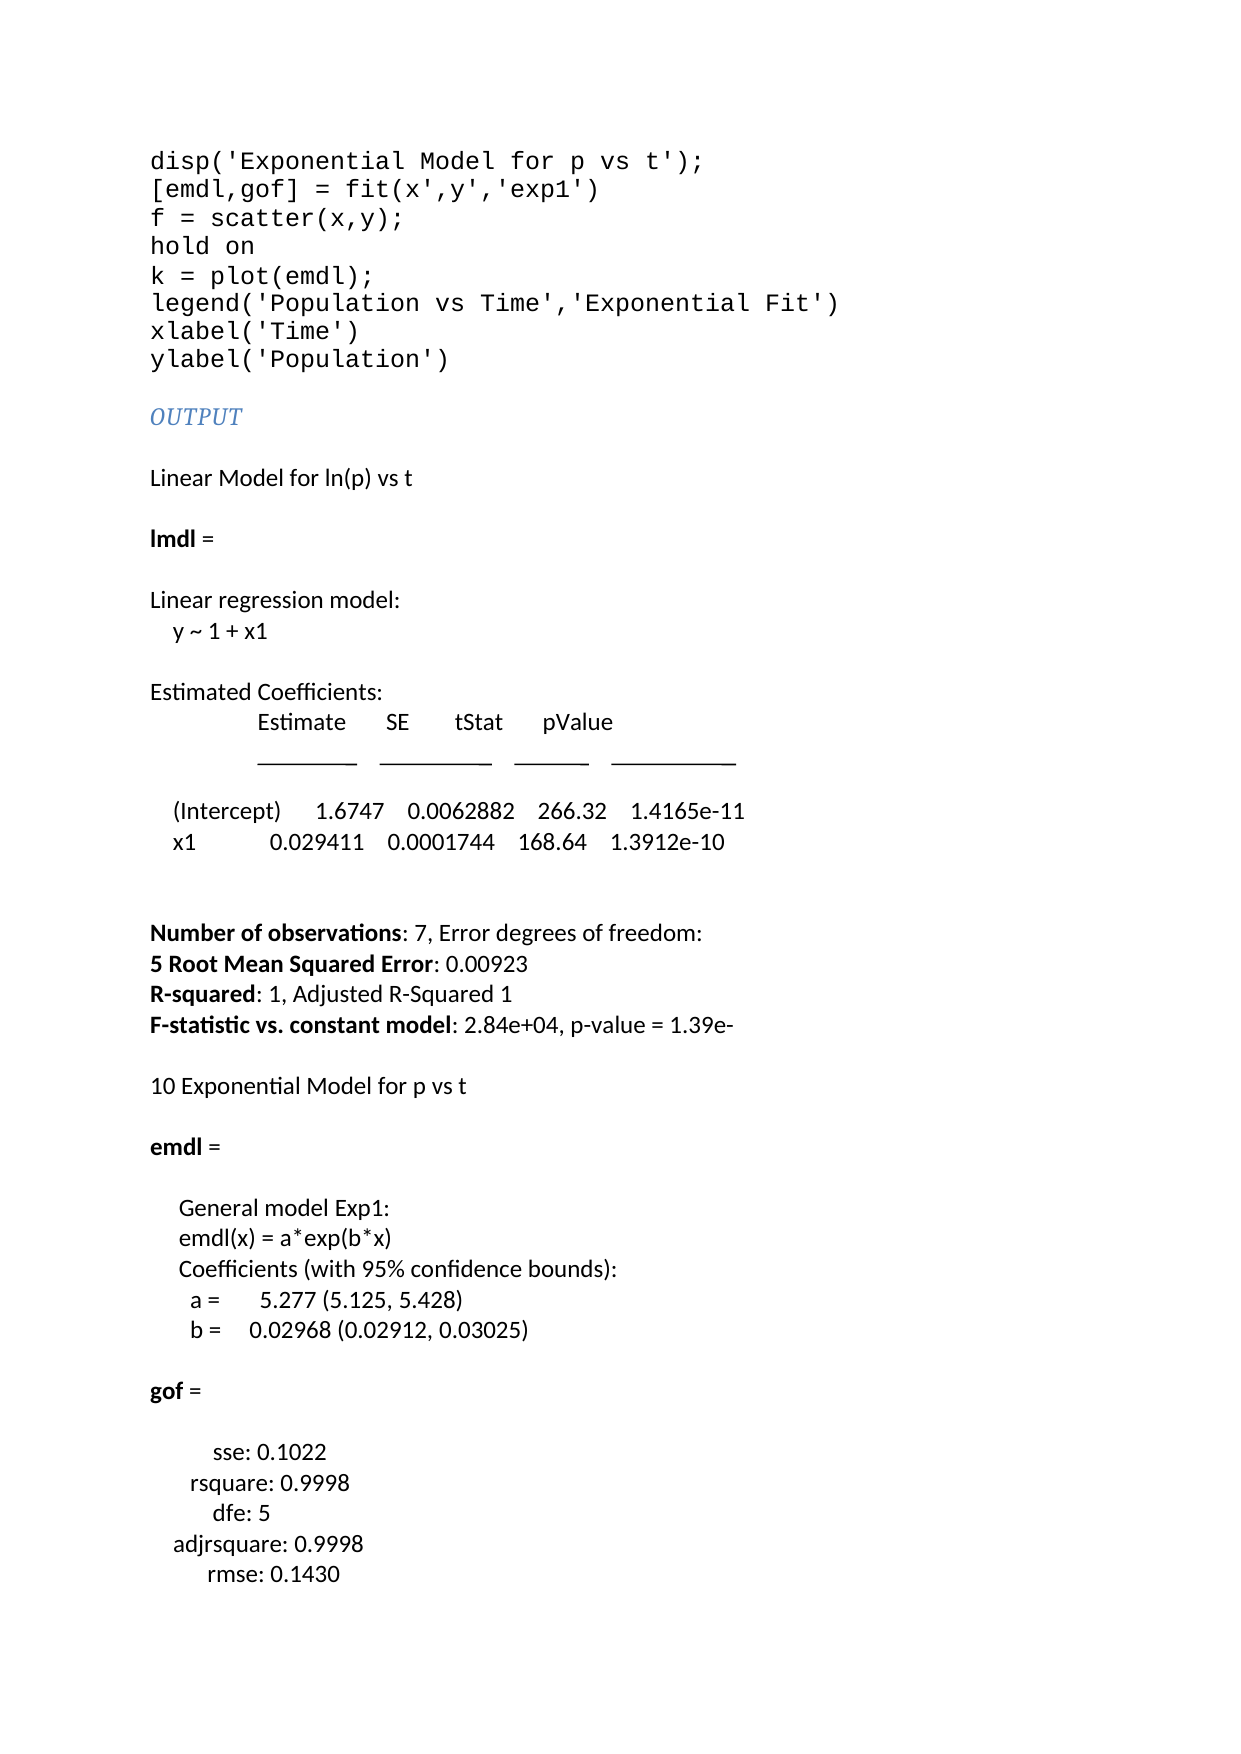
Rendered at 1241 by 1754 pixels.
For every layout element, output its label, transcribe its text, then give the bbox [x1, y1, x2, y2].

text General model Exp1: [178, 1192, 1184, 1222]
text emdl(x) = a*exp(b*x) [178, 1222, 1184, 1253]
text ylabel('Population') [150, 347, 1184, 375]
text Linear regression model: y ~ 1 + x1 [150, 584, 402, 646]
text b = 0.02968 (0.02912, 0.03025) [190, 1314, 1184, 1345]
text rsquare: 0.9998 [166, 1467, 374, 1497]
text Linear Model for ln(p) vs t lmdl = [150, 462, 414, 554]
text f = scatter(x,y); hold on [150, 206, 407, 262]
text k = plot(emdl); [150, 262, 1184, 290]
text disp('Exponential Model for p vs t'); [emdl,gof] = fit(x',y','exp1') [150, 149, 707, 205]
text emdl = [150, 1131, 1184, 1161]
text sse: 0.1022 [165, 1436, 374, 1467]
text legend('Population vs Time','Exponential Fit') xlabel('Time') [150, 290, 842, 347]
text rmse: 0.1430 [171, 1558, 376, 1589]
text Number of observations: 7, Error degrees of freedom: 5 Root Mean Squared Error: 0.00923 [150, 917, 717, 978]
text Estimated Coefficients: [150, 676, 1184, 707]
subtitle OUTPUT [92, 403, 1184, 432]
text gof = [150, 1375, 1184, 1406]
text (Intercept) 1.6747 0.0062882 266.32 1.4165e-11 [173, 795, 1184, 826]
text F-statistic vs. constant model: 2.84e+04, p-value = 1.39e-10 Exponential Model for p vs t [150, 1009, 754, 1101]
text dfe: 5 [109, 1497, 374, 1528]
text adjrsquare: 0.9998 [163, 1528, 374, 1558]
text Estimate SE tStat pValue [257, 707, 1184, 737]
text Coefficients (with 95% confidence bounds): a = 5.277 (5.125, 5.428) [178, 1253, 619, 1314]
text R-squared: 1, Adjusted R-Squared 1 [150, 978, 1184, 1009]
text x1 0.029411 0.0001744 168.64 1.3912e-10 [173, 826, 1184, 856]
